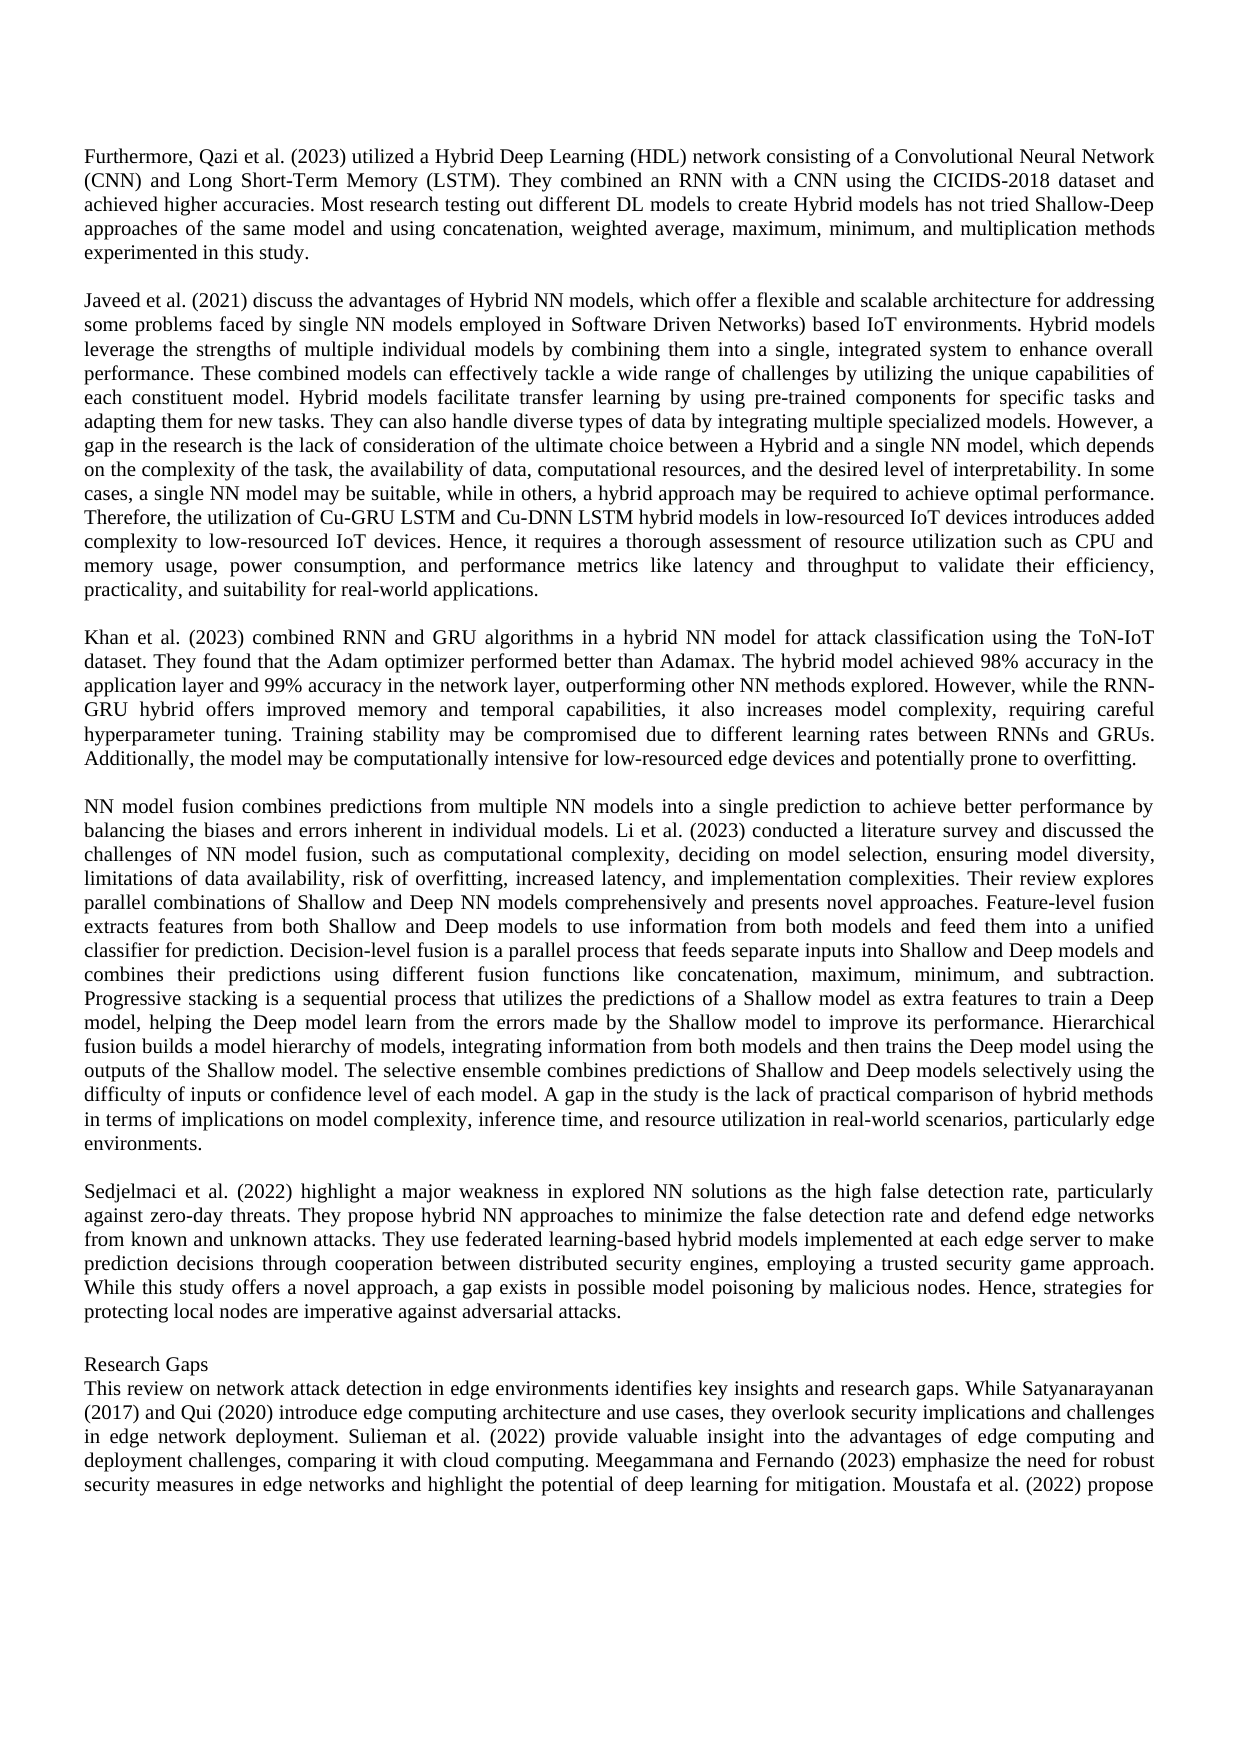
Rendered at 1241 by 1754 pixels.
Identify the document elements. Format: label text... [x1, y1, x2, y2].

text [84, 1376, 1156, 1496]
text NN model fusion combines predictions from multiple NN models into a single prediction to achieve better performance by balancing the biases and errors inherent in individual models. Li et al. (2023) conducted a literature survey and discussed the challenges of NN model fusion, such as computational complexity, deciding on model selection, ensuring model diversity, limitations of data availability, risk of overfitting, increased latency, and implementation complexities. Their review explores parallel combinations of Shallow and Deep NN models comprehensively and presents novel approaches. Feature-level fusion extracts features from both Shallow and Deep models to use information from both models and feed them into a unified classifier for prediction. Decision-level fusion is a parallel process that feeds separate inputs into Shallow and Deep models and combines their predictions using different fusion functions like concatenation, maximum, minimum, and subtraction. Progressive stacking is a sequential process that utilizes the predictions of a Shallow model as extra features to train a Deep model, helping the Deep model learn from the errors made by the Shallow model to improve its performance. Hierarchical fusion builds a model hierarchy of models, integrating information from both models and then trains the Deep model using the outputs of the Shallow model. The selective ensemble combines predictions of Shallow and Deep models selectively using the difficulty of inputs or confidence level of each model. A gap in the study is the lack of practical comparison of hybrid methods in terms of implications on model complexity, inference time, and resource utilization in real-world scenarios, particularly edge environments. [84, 794, 1156, 1154]
text Sedjelmaci et al. (2022) highlight a major weakness in explored NN solutions as the high false detection rate, particularly against zero-day threats. They propose hybrid NN approaches to minimize the false detection rate and defend edge networks from known and unknown attacks. They use federated learning-based hybrid models implemented at each edge server to make prediction decisions through cooperation between distributed security engines, employing a trusted security game approach. While this study offers a novel approach, a gap exists in possible model poisoning by malicious nodes. Hence, strategies for protecting local nodes are imperative against adversarial attacks. [84, 1179, 1156, 1323]
text Research Gaps [84, 1352, 1156, 1376]
text Javeed et al. (2021) discuss the advantages of Hybrid NN models, which offer a flexible and scalable architecture for addressing some problems faced by single NN models employed in Software Driven Networks) based IoT environments. Hybrid models leverage the strengths of multiple individual models by combining them into a single, integrated system to enhance overall performance. These combined models can effectively tackle a wide range of challenges by utilizing the unique capabilities of each constituent model. Hybrid models facilitate transfer learning by using pre-trained components for specific tasks and adapting them for new tasks. They can also handle diverse types of data by integrating multiple specialized models. However, a gap in the research is the lack of consideration of the ultimate choice between a Hybrid and a single NN model, which depends on the complexity of the task, the availability of data, computational resources, and the desired level of interpretability. In some cases, a single NN model may be suitable, while in others, a hybrid approach may be required to achieve optimal performance. Therefore, the utilization of Cu-GRU LSTM and Cu-DNN LSTM hybrid models in low-resourced IoT devices introduces added complexity to low-resourced IoT devices. Hence, it requires a thorough assessment of resource utilization such as CPU and memory usage, power consumption, and performance metrics like latency and throughput to validate their efficiency, practicality, and suitability for real-world applications. [84, 288, 1156, 601]
text Furthermore, Qazi et al. (2023) utilized a Hybrid Deep Learning (HDL) network consisting of a Convolutional Neural Network (CNN) and Long Short-Term Memory (LSTM). They combined an RNN with a CNN using the CICIDS-2018 dataset and achieved higher accuracies. Most research testing out different DL models to create Hybrid models has not tried Shallow-Deep approaches of the same model and using concatenation, weighted average, maximum, minimum, and multiplication methods experimented in this study. [84, 144, 1156, 264]
text Khan et al. (2023) combined RNN and GRU algorithms in a hybrid NN model for attack classification using the ToN-IoT dataset. They found that the Adam optimizer performed better than Adamax. The hybrid model achieved 98% accuracy in the application layer and 99% accuracy in the network layer, outperforming other NN methods explored. However, while the RNN-GRU hybrid offers improved memory and temporal capabilities, it also increases model complexity, requiring careful hyperparameter tuning. Training stability may be compromised due to different learning rates between RNNs and GRUs. Additionally, the model may be computationally intensive for low-resourced edge devices and potentially prone to overfitting. [84, 625, 1156, 769]
